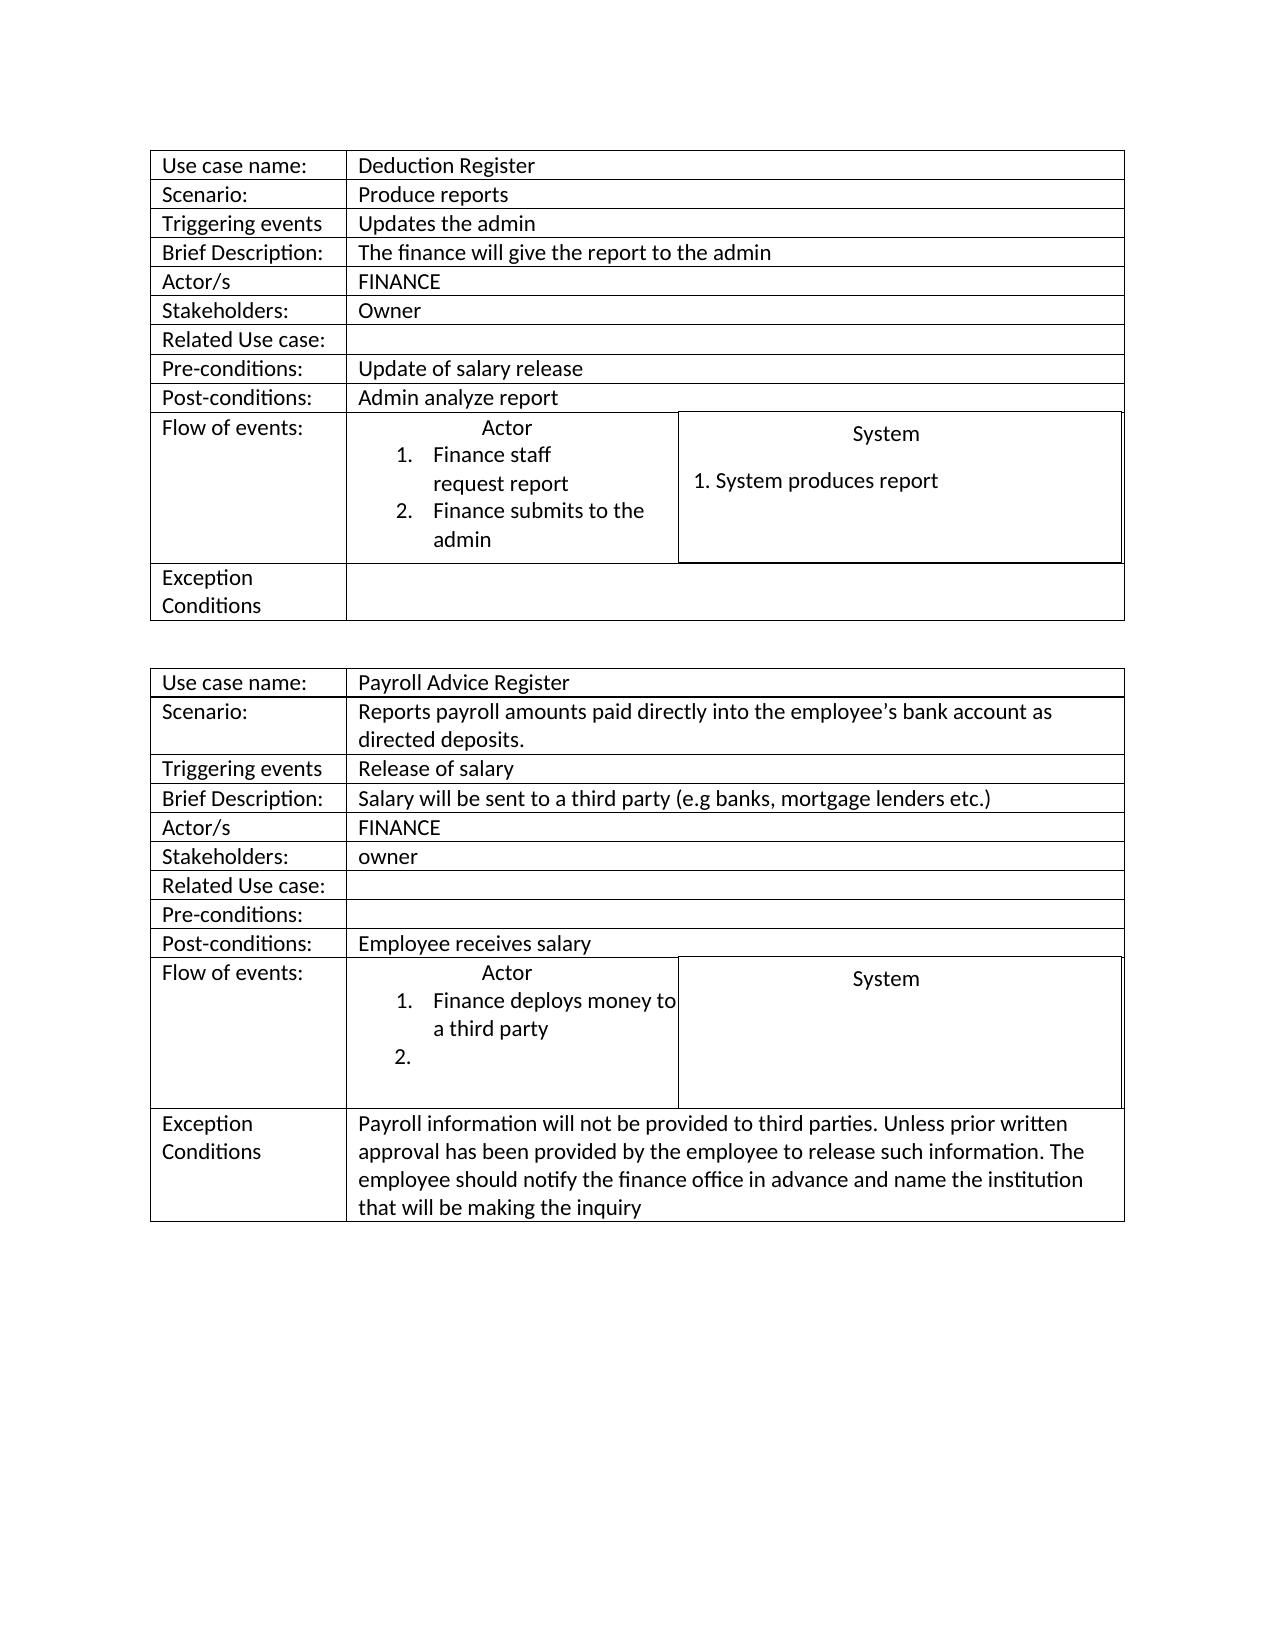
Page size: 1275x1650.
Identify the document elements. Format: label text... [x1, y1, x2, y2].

table_cell Triggering events [151, 755, 346, 783]
table_cell Triggering events [151, 209, 346, 237]
table_cell Actor Finance staff request report Finance submits to the admin [347, 413, 678, 562]
table_cell Employee receives salary [347, 929, 1124, 957]
table_cell Post-conditions: [151, 929, 346, 957]
table_header Use case name: [151, 669, 346, 696]
table_header Payroll Advice Register [347, 669, 1124, 696]
table_cell Updates the admin [347, 209, 1124, 237]
table_cell Related Use case: [151, 325, 346, 353]
table_cell Pre-conditions: [151, 900, 346, 928]
table_cell Actor/s [151, 267, 346, 295]
table_cell Reports payroll amounts paid directly into the employee’s bank account as directed deposits. [347, 698, 1124, 753]
table_cell Produce reports [347, 180, 1124, 208]
table_cell [347, 900, 1124, 928]
table_cell Pre-conditions: [151, 355, 346, 382]
table_cell Brief Description: [151, 784, 346, 812]
table_cell Flow of events: [151, 413, 346, 562]
table_cell FINANCE [347, 267, 1124, 295]
table_cell Actor/s [151, 813, 346, 841]
table_header Deduction Register [347, 151, 1124, 179]
table_cell FINANCE [347, 813, 1124, 841]
table_cell Stakeholders: [151, 296, 346, 324]
table_cell Admin analyze report [347, 384, 1124, 412]
table_cell Related Use case: [151, 871, 346, 899]
table_cell Flow of events: [151, 958, 346, 1108]
table_cell The finance will give the report to the admin [347, 238, 1124, 266]
table_cell Payroll information will not be provided to third parties. Unless prior written approval has been provided by the employee to release such information. The employee should notify the finance office in advance and name the institution that will be making the inquiry [347, 1109, 1124, 1221]
table_cell Brief Description: [151, 238, 346, 266]
table_cell Update of salary release [347, 355, 1124, 382]
table_cell Scenario: [151, 698, 346, 753]
table_cell Salary will be sent to a third party (e.g banks, mortgage lenders etc.) [347, 784, 1124, 812]
table_header Use case name: [151, 151, 346, 179]
table_cell owner [347, 842, 1124, 870]
table_cell Post-conditions: [151, 384, 346, 412]
table_cell [347, 871, 1124, 899]
table_cell Stakeholders: [151, 842, 346, 870]
table_cell Exception Conditions [151, 564, 346, 619]
table_cell Actor Finance deploys money to the a third party 2. [347, 958, 678, 1108]
table_cell Release of salary [347, 755, 1124, 783]
table_cell [347, 564, 1124, 619]
table_cell Owner [347, 296, 1124, 324]
table_cell Exception Conditions [151, 1109, 346, 1221]
table_cell [347, 325, 1124, 353]
table_cell Scenario: [151, 180, 346, 208]
